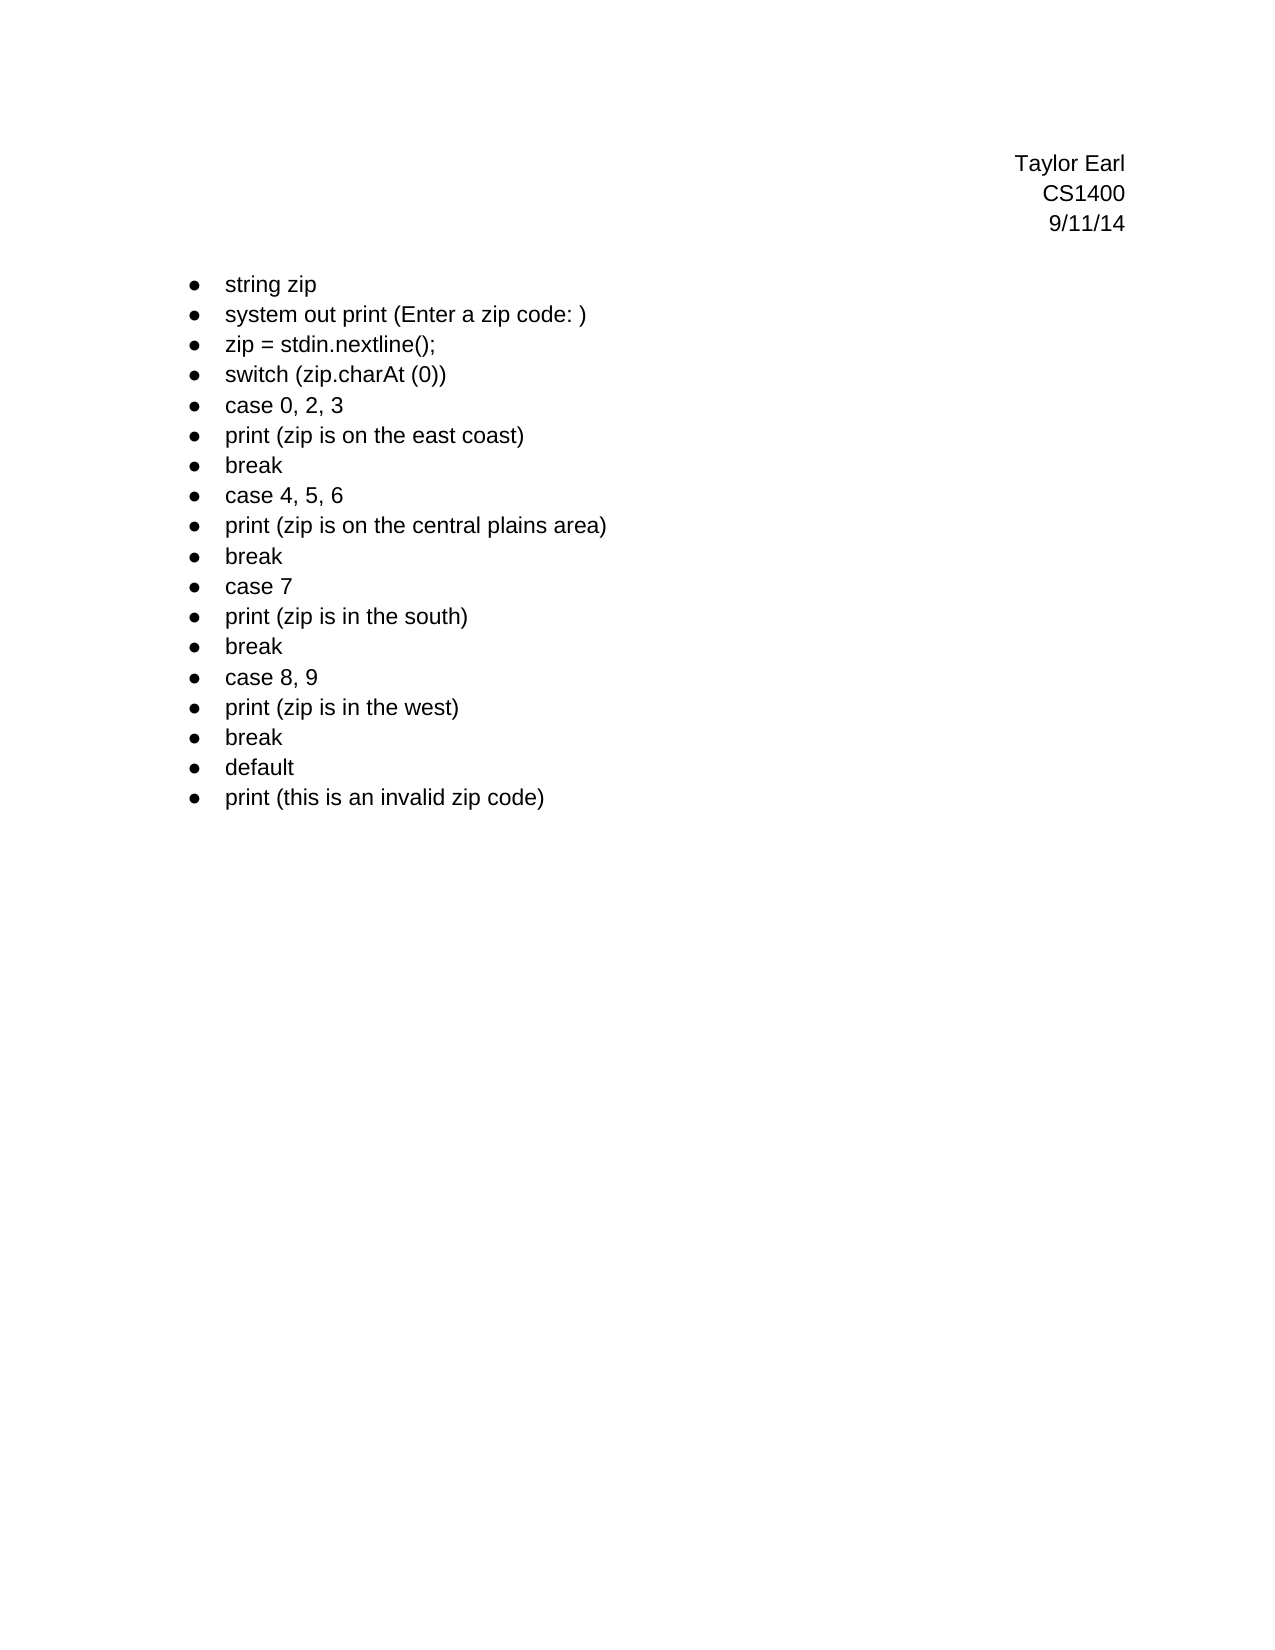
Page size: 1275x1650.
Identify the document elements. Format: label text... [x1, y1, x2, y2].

list break [187, 633, 1125, 660]
list switch (zip.charAt (0)) [187, 361, 1125, 388]
text Taylor Earl [150, 150, 1125, 176]
list print (zip is on the central plains area) [187, 512, 1125, 539]
list break [187, 452, 1125, 478]
list case 0, 2, 3 [187, 392, 1125, 418]
list print (zip is in the west) [187, 694, 1125, 720]
list zip = stdin.nextline(); [187, 331, 1125, 358]
list break [187, 543, 1125, 569]
text 9/11/14 [150, 210, 1125, 237]
list break [187, 724, 1125, 750]
list case 7 [187, 573, 1125, 599]
list case 4, 5, 6 [187, 482, 1125, 509]
list system out print (Enter a zip code: ) [187, 301, 1125, 327]
list print (zip is in the south) [187, 603, 1125, 629]
list case 8, 9 [187, 663, 1125, 690]
list string zip [187, 271, 1125, 297]
list default [187, 754, 1125, 781]
list print (zip is on the east coast) [187, 422, 1125, 448]
text CS1400 [150, 180, 1125, 207]
list print (this is an invalid zip code) [187, 784, 1125, 811]
